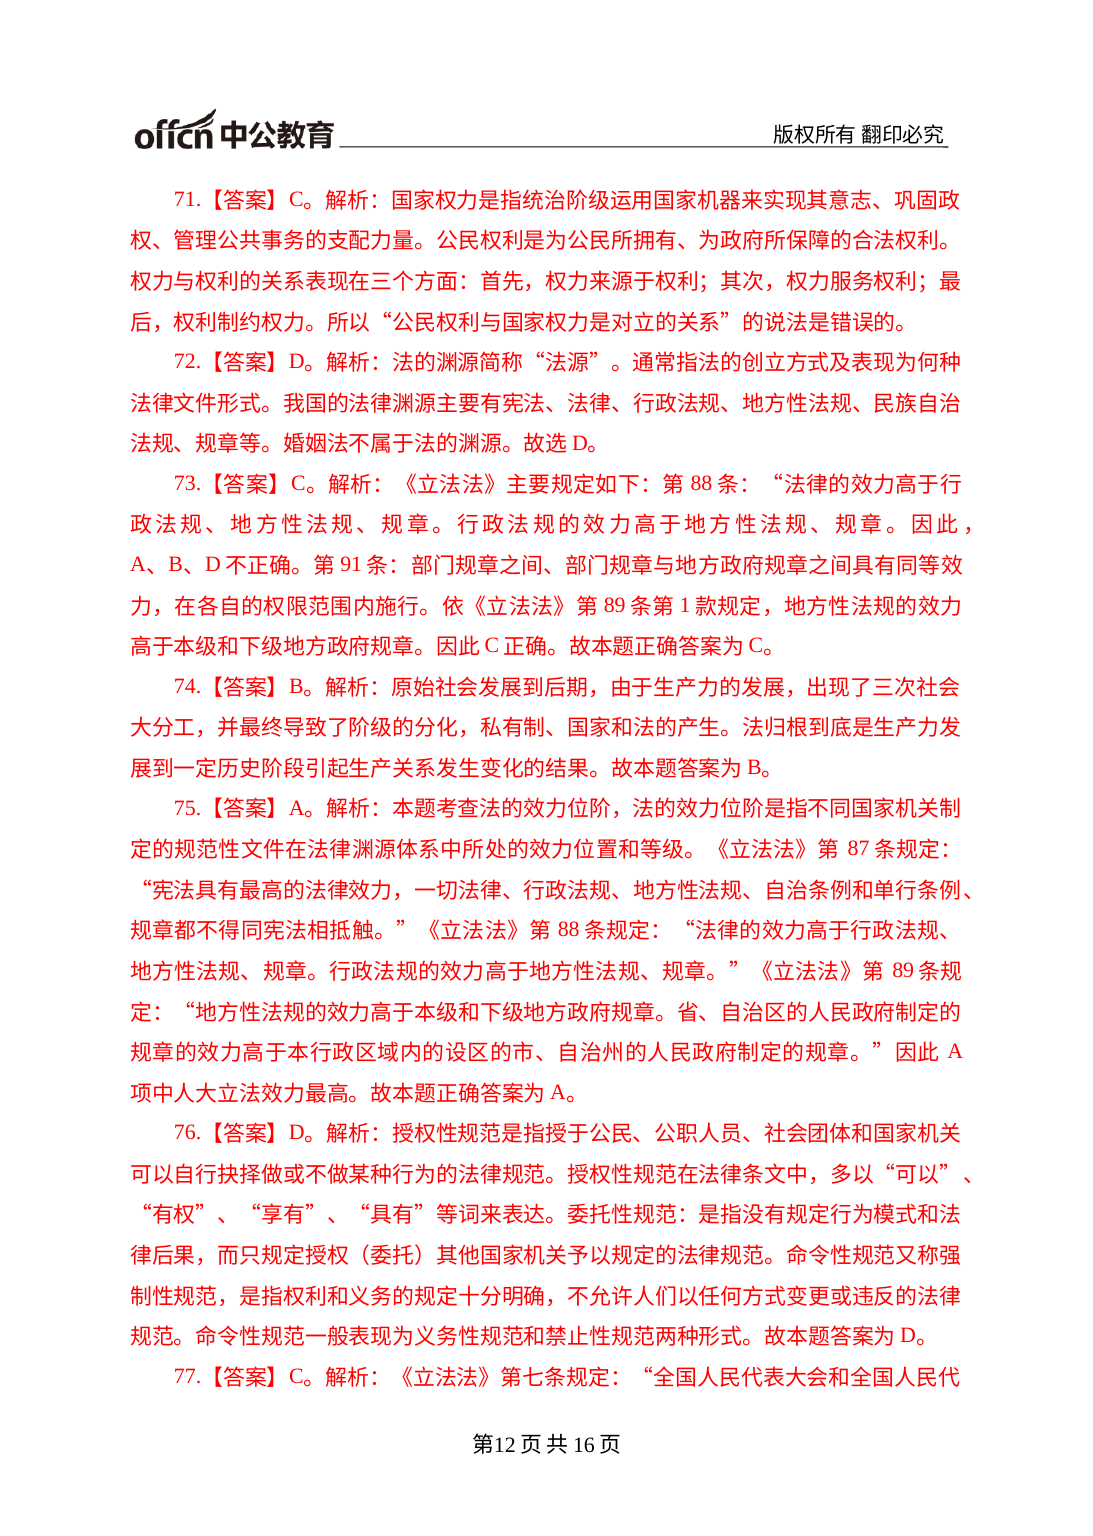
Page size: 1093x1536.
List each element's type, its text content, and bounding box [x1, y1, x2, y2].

picture [133, 103, 335, 154]
text 73.【答案】C。解析：《立法法》主要规定如下：第88条：“法律的效力高于行政法规、地方性法规、规章。行政法规的效力高于地方性法规、规章。因此，A、B、D不正确。第91条：部门规章之间、部门规章与地方政府规章之间具有同等效力，在各自的权限范围内施行。依《立法法》第89条第1款规定，地方性法规的效力高于本级和下级地方政府规章。因此C正确。故本题正确答案为C。 [130, 466, 963, 661]
text 74.【答案】B。解析：原始社会发展到后期，由于生产力的发展，出现了三次社会大分工，并最终导致了阶级的分化，私有制、国家和法的产生。法归根到底是生产力发展到一定历史阶段引起生产关系发生变化的结果。故本题答案为B。 [130, 669, 963, 783]
text 72.【答案】D。解析：法的渊源简称“法源”。通常指法的创立方式及表现为何种法律文件形式。我国的法律渊源主要有宪法、法律、行政法规、地方性法规、民族自治法规、规章等。婚姻法不属于法的渊源。故选D。 [130, 345, 963, 458]
text 71.【答案】C。解析：国家权力是指统治阶级运用国家机器来实现其意志、巩固政权、管理公共事务的支配力量。公民权利是为公民所拥有、为政府所保障的合法权利。权力与权利的关系表现在三个方面：首先，权力来源于权利；其次，权力服务权利；最后，权利制约权力。所以“公民权利与国家权力是对立的关系”的说法是错误的。 [130, 182, 963, 337]
text 76.【答案】D。解析：授权性规范是指授于公民、公职人员、社会团体和国家机关可以自行抉择做或不做某种行为的法律规范。授权性规范在法律条文中，多以“可以”、“有权”、“享有”、“具有”等词来表达。委托性规范：是指没有规定行为模式和法律后果，而只规定授权（委托）其他国家机关予以规定的法律规范。命令性规范又称强制性规范，是指权利和义务的规定十分明确，不允许人们以任何方式变更或违反的法律规范。命令性规范一般表现为义务性规范和禁止性规范两种形式。故本题答案为D。 [130, 1116, 963, 1351]
text 75.【答案】A。解析：本题考查法的效力位阶，法的效力位阶是指不同国家机关制定的规范性文件在法律渊源体系中所处的效力位置和等级。《立法法》第87条规定：“宪法具有最高的法律效力，一切法律、行政法规、地方性法规、自治条例和单行条例、规章都不得同宪法相抵触。”《立法法》第88条规定：“法律的效力高于行政法规、地方性法规、规章。行政法规的效力高于地方性法规、规章。”《立法法》第89条规定：“地方性法规的效力高于本级和下级地方政府规章。省、自治区的人民政府制定的规章的效力高于本行政区域内的设区的市、自治州的人民政府制定的规章。”因此A项中人大立法效力最高。故本题正确答案为A。 [130, 791, 963, 1108]
